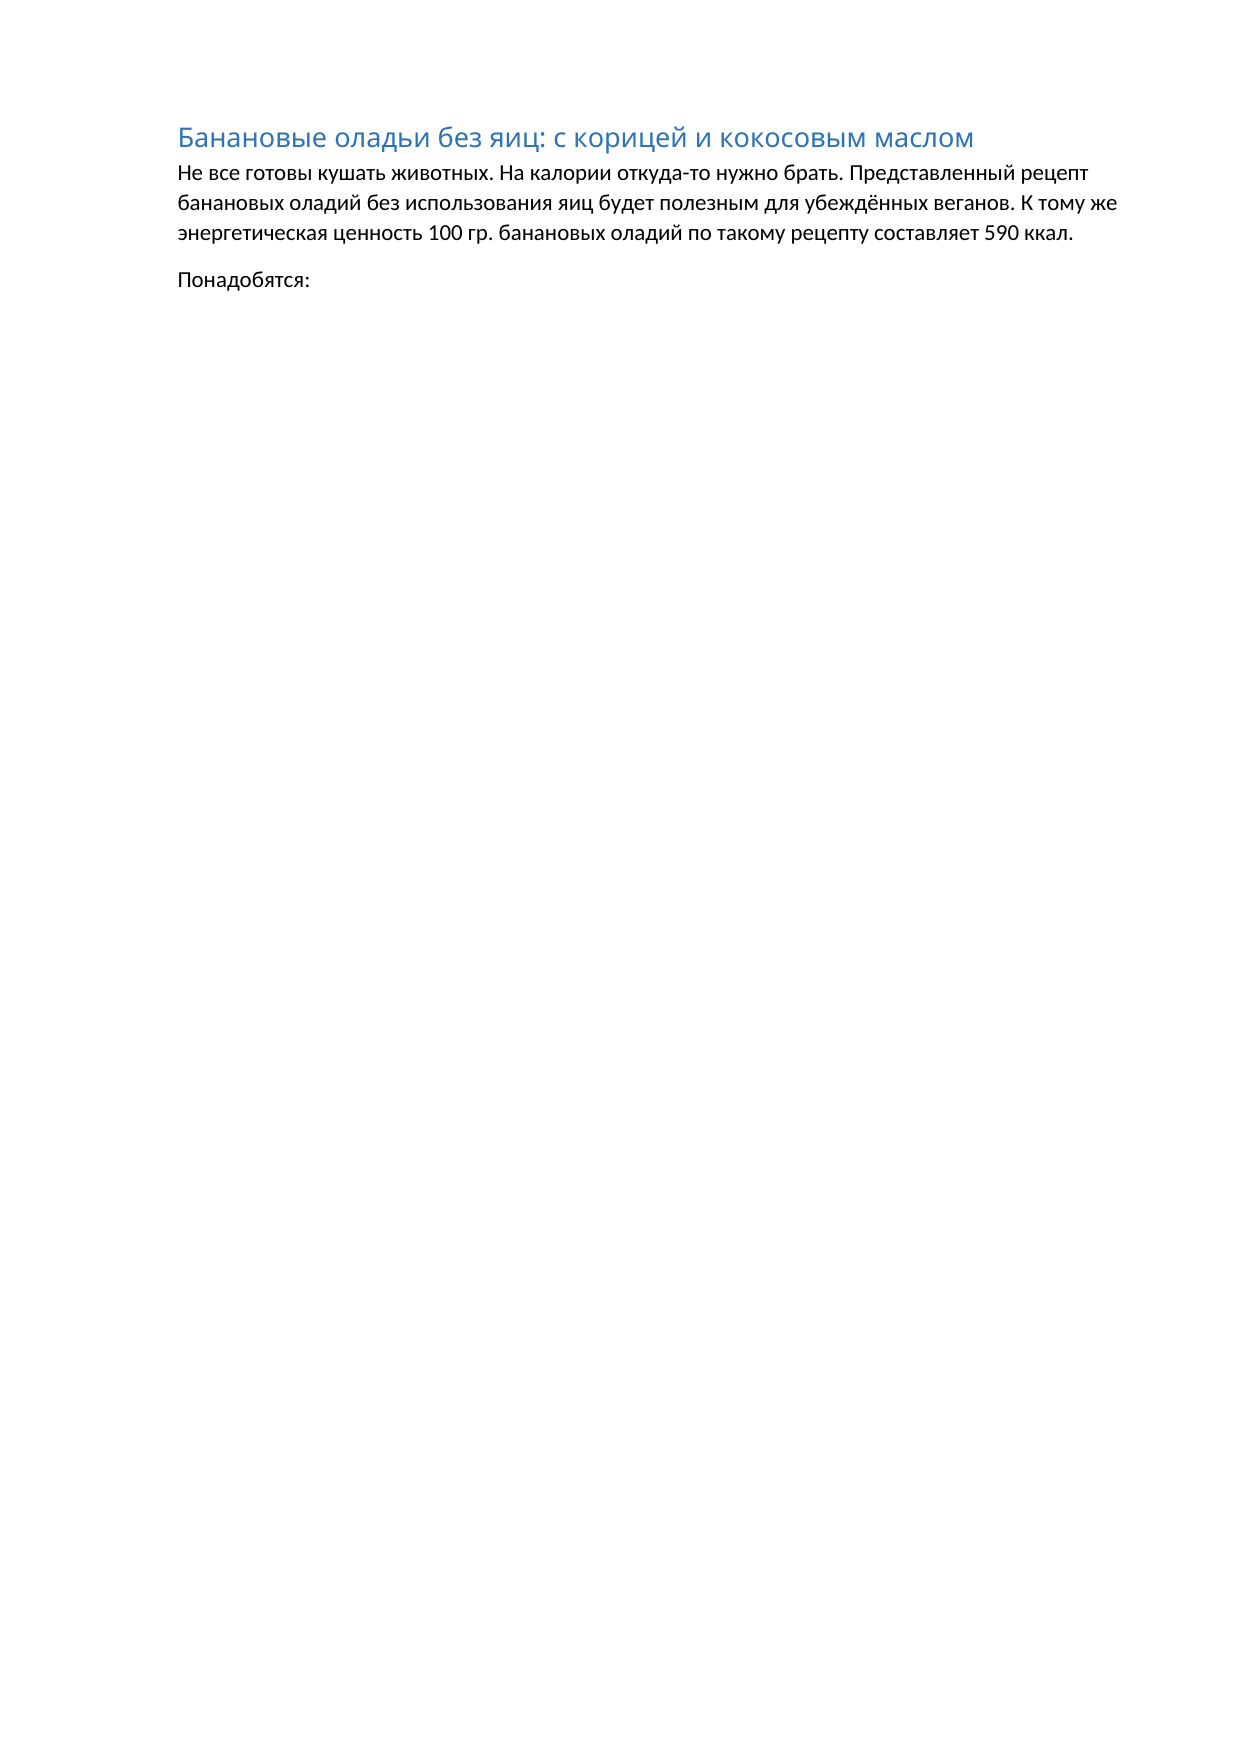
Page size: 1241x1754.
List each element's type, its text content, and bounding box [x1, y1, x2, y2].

text Понадобятся: [177, 265, 1152, 293]
text Не все готовы кушать животных. На калории откуда-то нужно брать. Представленный рецепт банановых оладий без использования яиц будет полезным для убеждённых веганов. К тому же энергетическая ценность 100 гр. банановых оладий по такому рецепту составляет 590 ккал. [177, 158, 1152, 246]
subtitle Банановые оладьи без яиц: с корицей и кокосовым маслом [177, 118, 1152, 155]
